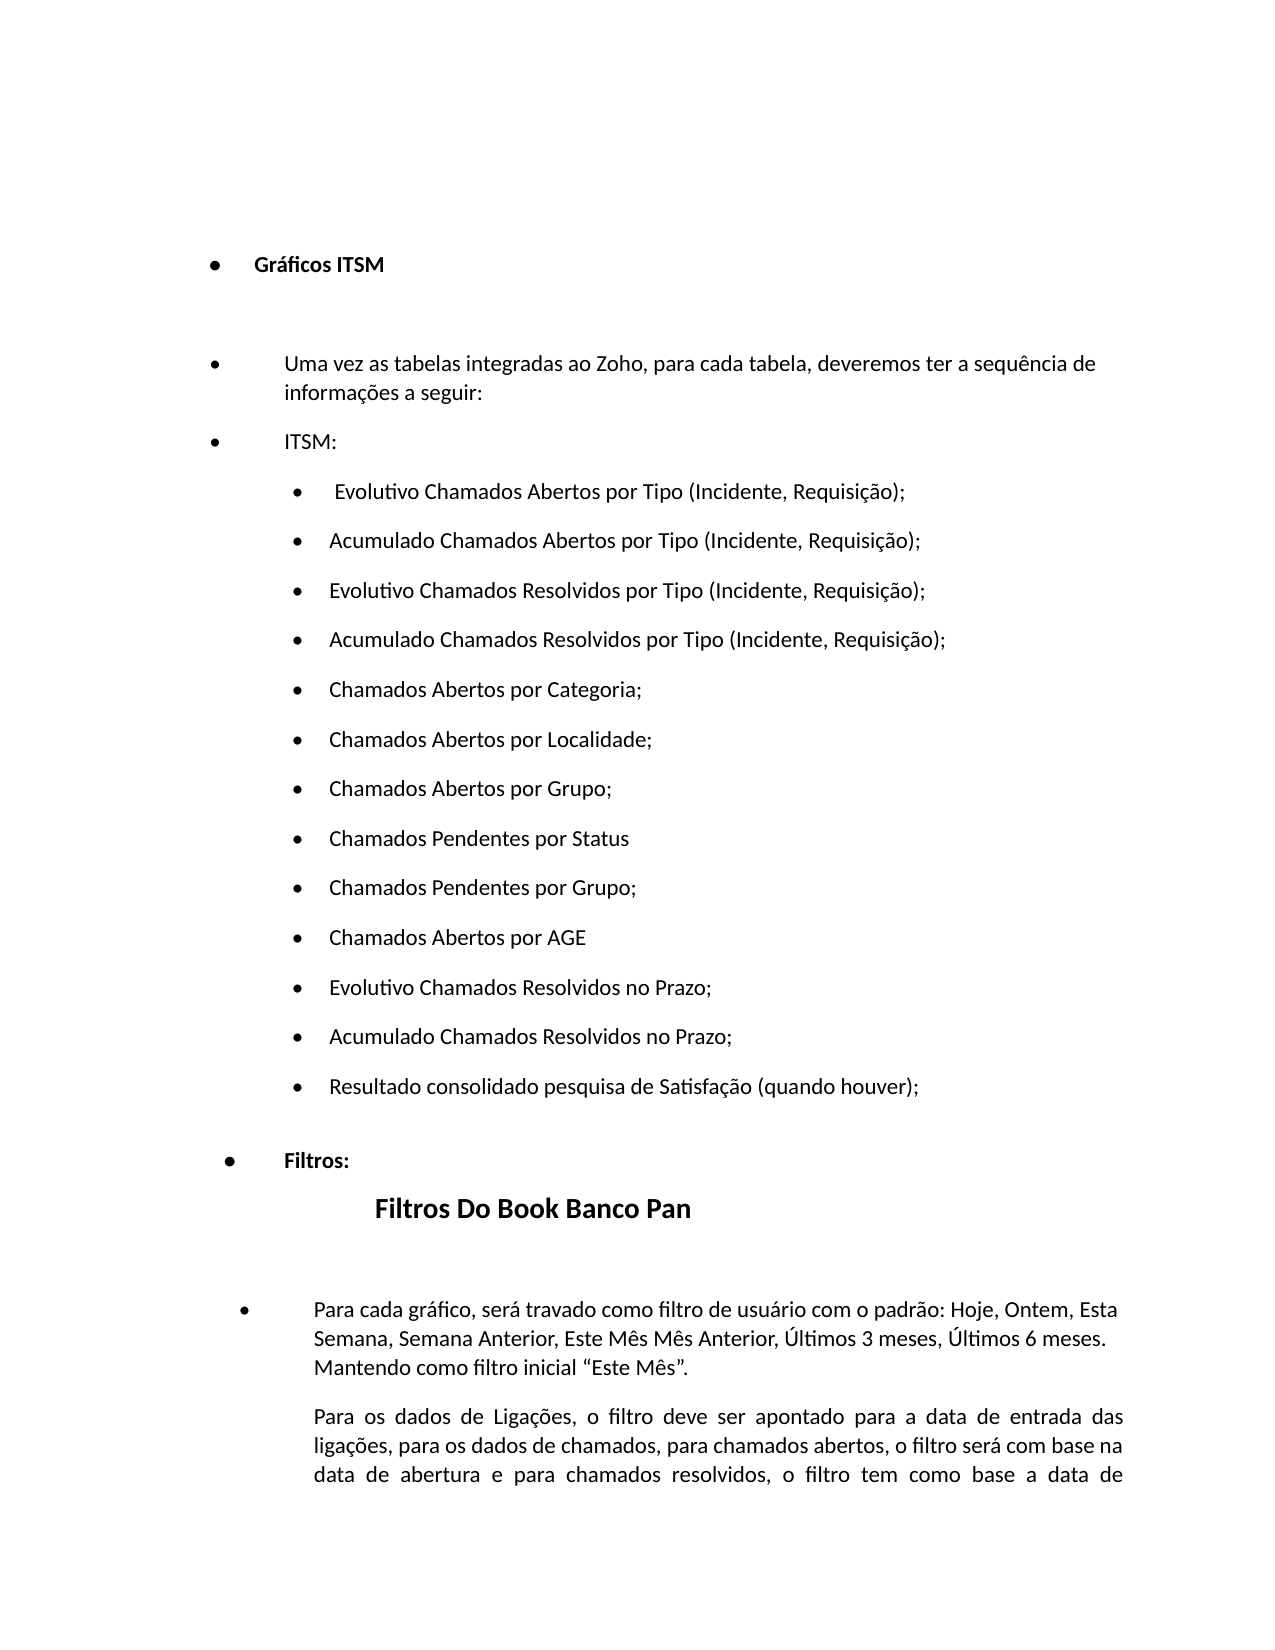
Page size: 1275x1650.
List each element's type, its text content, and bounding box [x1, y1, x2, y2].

list Acumulado Chamados Resolvidos por Tipo (Incidente, Requisição); [292, 625, 1125, 654]
list Filtros: [224, 1146, 1125, 1174]
list Chamados Pendentes por Status [292, 823, 1125, 852]
list Chamados Abertos por AGE [292, 922, 1125, 951]
text Filtros Do Book Banco Pan [340, 1195, 1125, 1224]
list Chamados Abertos por Localidade; [292, 724, 1125, 753]
list Acumulado Chamados Resolvidos no Prazo; [292, 1022, 1125, 1050]
list Chamados Pendentes por Grupo; [292, 873, 1125, 902]
list Evolutivo Chamados Resolvidos por Tipo (Incidente, Requisição); [292, 575, 1125, 604]
list Uma vez as tabelas integradas ao Zoho, para cada tabela, deveremos ter a sequência de informações a seguir: [209, 348, 1125, 406]
list Acumulado Chamados Abertos por Tipo (Incidente, Requisição); [292, 526, 1125, 554]
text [314, 1402, 1125, 1488]
list Gráficos ITSM [209, 249, 1125, 278]
list Para cada gráfico, será travado como filtro de usuário com o padrão: Hoje, Ontem, Esta Semana, Semana Anterior, Este Mês Mês Anterior, Últimos 3 meses, Últimos 6 meses. Mantendo como filtro inicial “Este Mês”. [239, 1294, 1125, 1381]
list Evolutivo Chamados Resolvidos no Prazo; [292, 972, 1125, 1001]
list Chamados Abertos por Grupo; [292, 774, 1125, 802]
list Chamados Abertos por Categoria; [292, 674, 1125, 703]
list Evolutivo Chamados Abertos por Tipo (Incidente, Requisição); [292, 476, 1125, 505]
list Resultado consolidado pesquisa de Satisfação (quando houver); [292, 1071, 1125, 1100]
list ITSM: [209, 427, 1125, 455]
